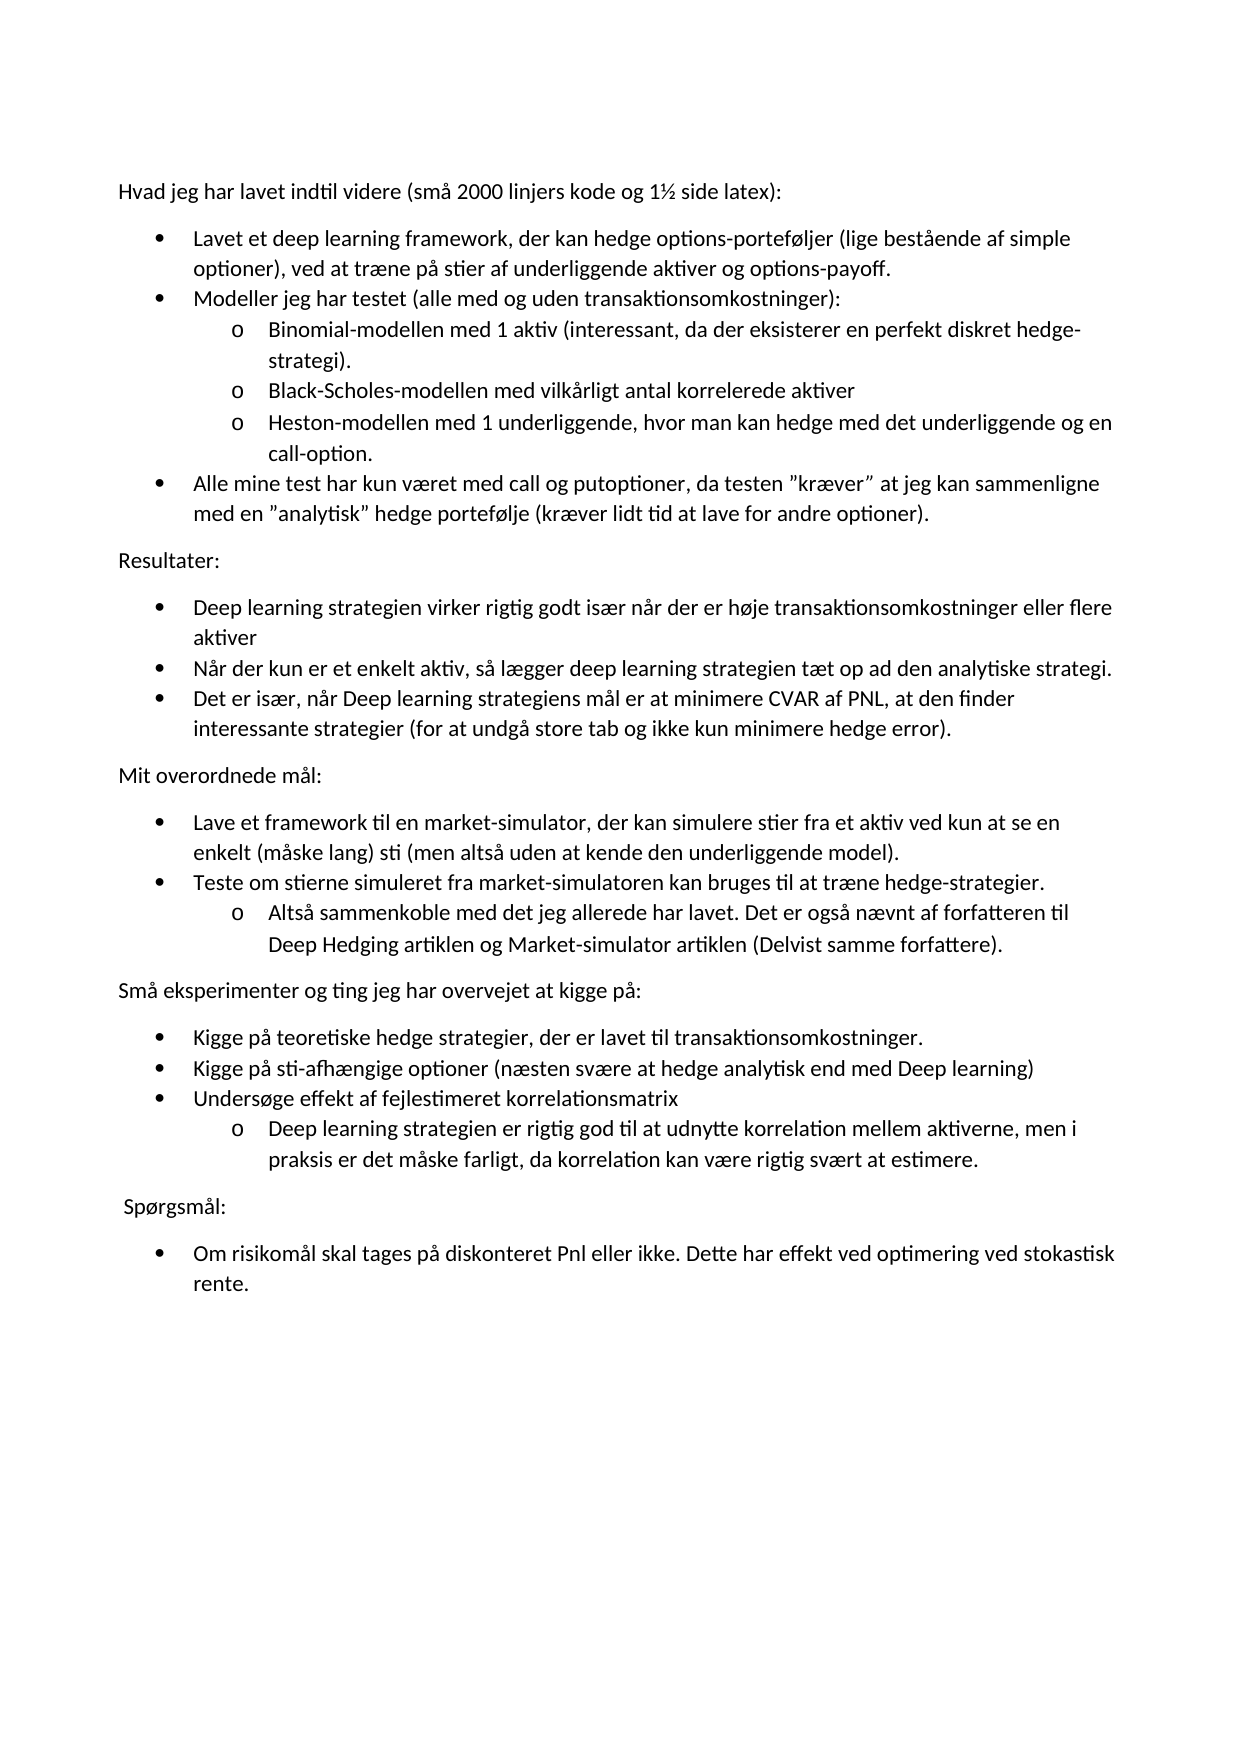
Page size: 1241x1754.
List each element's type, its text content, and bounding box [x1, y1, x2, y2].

list Om risikomål skal tages på diskonteret Pnl eller ikke. Dette har effekt ved optimering ved stokastisk rente. [156, 1239, 1122, 1297]
list Det er især, når Deep learning strategiens mål er at minimere CVAR af PNL, at den finder interessante strategier (for at undgå store tab og ikke kun minimere hedge error). [156, 684, 1122, 742]
text Små eksperimenter og ting jeg har overvejet at kigge på: [118, 977, 1122, 1005]
list Modeller jeg har testet (alle med og uden transaktionsomkostninger): [156, 284, 1122, 312]
list Lave et framework til en market-simulator, der kan simulere stier fra et aktiv ved kun at se en enkelt (måske lang) sti (men altså uden at kende den underliggende model). [156, 808, 1122, 866]
text Hvad jeg har lavet indtil videre (små 2000 linjers kode og 1½ side latex): [118, 177, 1122, 205]
list Kigge på sti-afhængige optioner (næsten svære at hedge analytisk end med Deep learning) [156, 1054, 1122, 1082]
list Binomial-modellen med 1 aktiv (interessant, da der eksisterer en perfekt diskret hedge-strategi). [231, 315, 1122, 374]
list Altså sammenkoble med det jeg allerede har lavet. Det er også nævnt af forfatteren til Deep Hedging artiklen og Market-simulator artiklen (Delvist samme forfattere). [231, 898, 1122, 958]
text Resultater: [118, 546, 1122, 574]
list Heston-modellen med 1 underliggende, hvor man kan hedge med det underliggende og en call-option. [231, 408, 1122, 467]
list Undersøge effekt af fejlestimeret korrelationsmatrix [156, 1084, 1122, 1112]
list Alle mine test har kun været med call og putoptioner, da testen ”kræver” at jeg kan sammenligne med en ”analytisk” hedge portefølje (kræver lidt tid at lave for andre optioner). [156, 469, 1122, 527]
text Spørgsmål: [118, 1192, 1122, 1220]
list Lavet et deep learning framework, der kan hedge options-porteføljer (lige bestående af simple optioner), ved at træne på stier af underliggende aktiver og options-payoff. [156, 224, 1122, 282]
list Black-Scholes-modellen med vilkårligt antal korrelerede aktiver [231, 376, 1122, 405]
list Deep learning strategien virker rigtig godt især når der er høje transaktionsomkostninger eller flere aktiver [156, 593, 1122, 651]
list Kigge på teoretiske hedge strategier, der er lavet til transaktionsomkostninger. [156, 1023, 1122, 1052]
list Når der kun er et enkelt aktiv, så lægger deep learning strategien tæt op ad den analytiske strategi. [156, 654, 1122, 682]
text Mit overordnede mål: [118, 761, 1122, 789]
list Teste om stierne simuleret fra market-simulatoren kan bruges til at træne hedge-strategier. [156, 868, 1122, 896]
list Deep learning strategien er rigtig god til at udnytte korrelation mellem aktiverne, men i praksis er det måske farligt, da korrelation kan være rigtig svært at estimere. [231, 1114, 1122, 1173]
